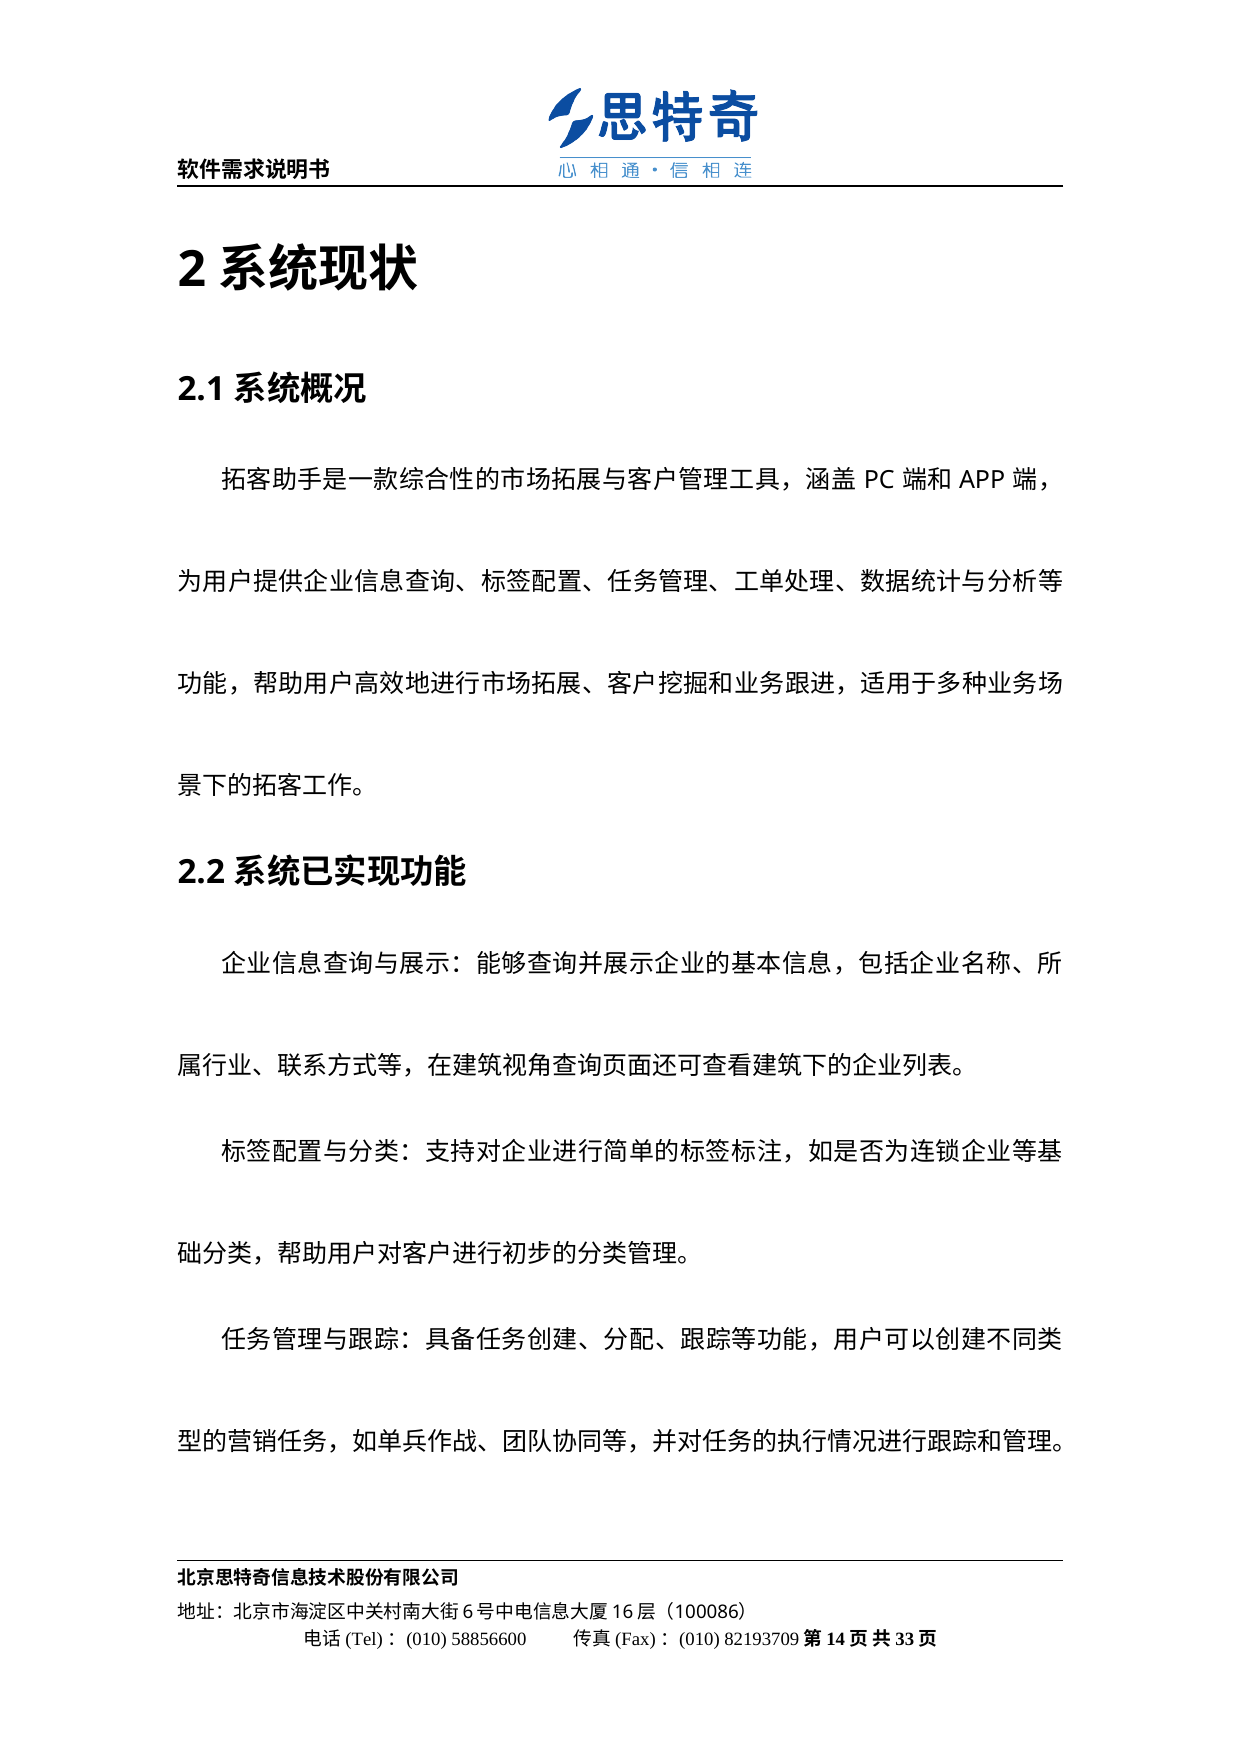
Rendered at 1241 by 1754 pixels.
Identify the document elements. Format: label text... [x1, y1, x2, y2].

text 任务管理与跟踪：具备任务创建、分配、跟踪等功能，用户可以创建不同类型的营销任务，如单兵作战、团队协同等，并对任务的执行情况进行跟踪和管理。 [177, 1303, 1063, 1473]
subtitle 系统概况 [177, 352, 1063, 419]
subtitle 系统已实现功能 [177, 835, 1063, 903]
subtitle 系统现状 [177, 213, 1063, 315]
picture [548, 88, 758, 178]
text 标签配置与分类：支持对企业进行简单的标签标注，如是否为连锁企业等基础分类，帮助用户对客户进行初步的分类管理。 [177, 1115, 1063, 1285]
text 企业信息查询与展示：能够查询并展示企业的基本信息，包括企业名称、所属行业、联系方式等，在建筑视角查询页面还可查看建筑下的企业列表。 [177, 927, 1063, 1097]
text 拓客助手是一款综合性的市场拓展与客户管理工具，涵盖 PC 端和 APP 端，为用户提供企业信息查询、标签配置、任务管理、工单处理、数据统计与分析等功能，帮助用户高效地进行市场拓展、客户挖掘和业务跟进，适用于多种业务场景下的拓客工作。 [177, 444, 1063, 817]
